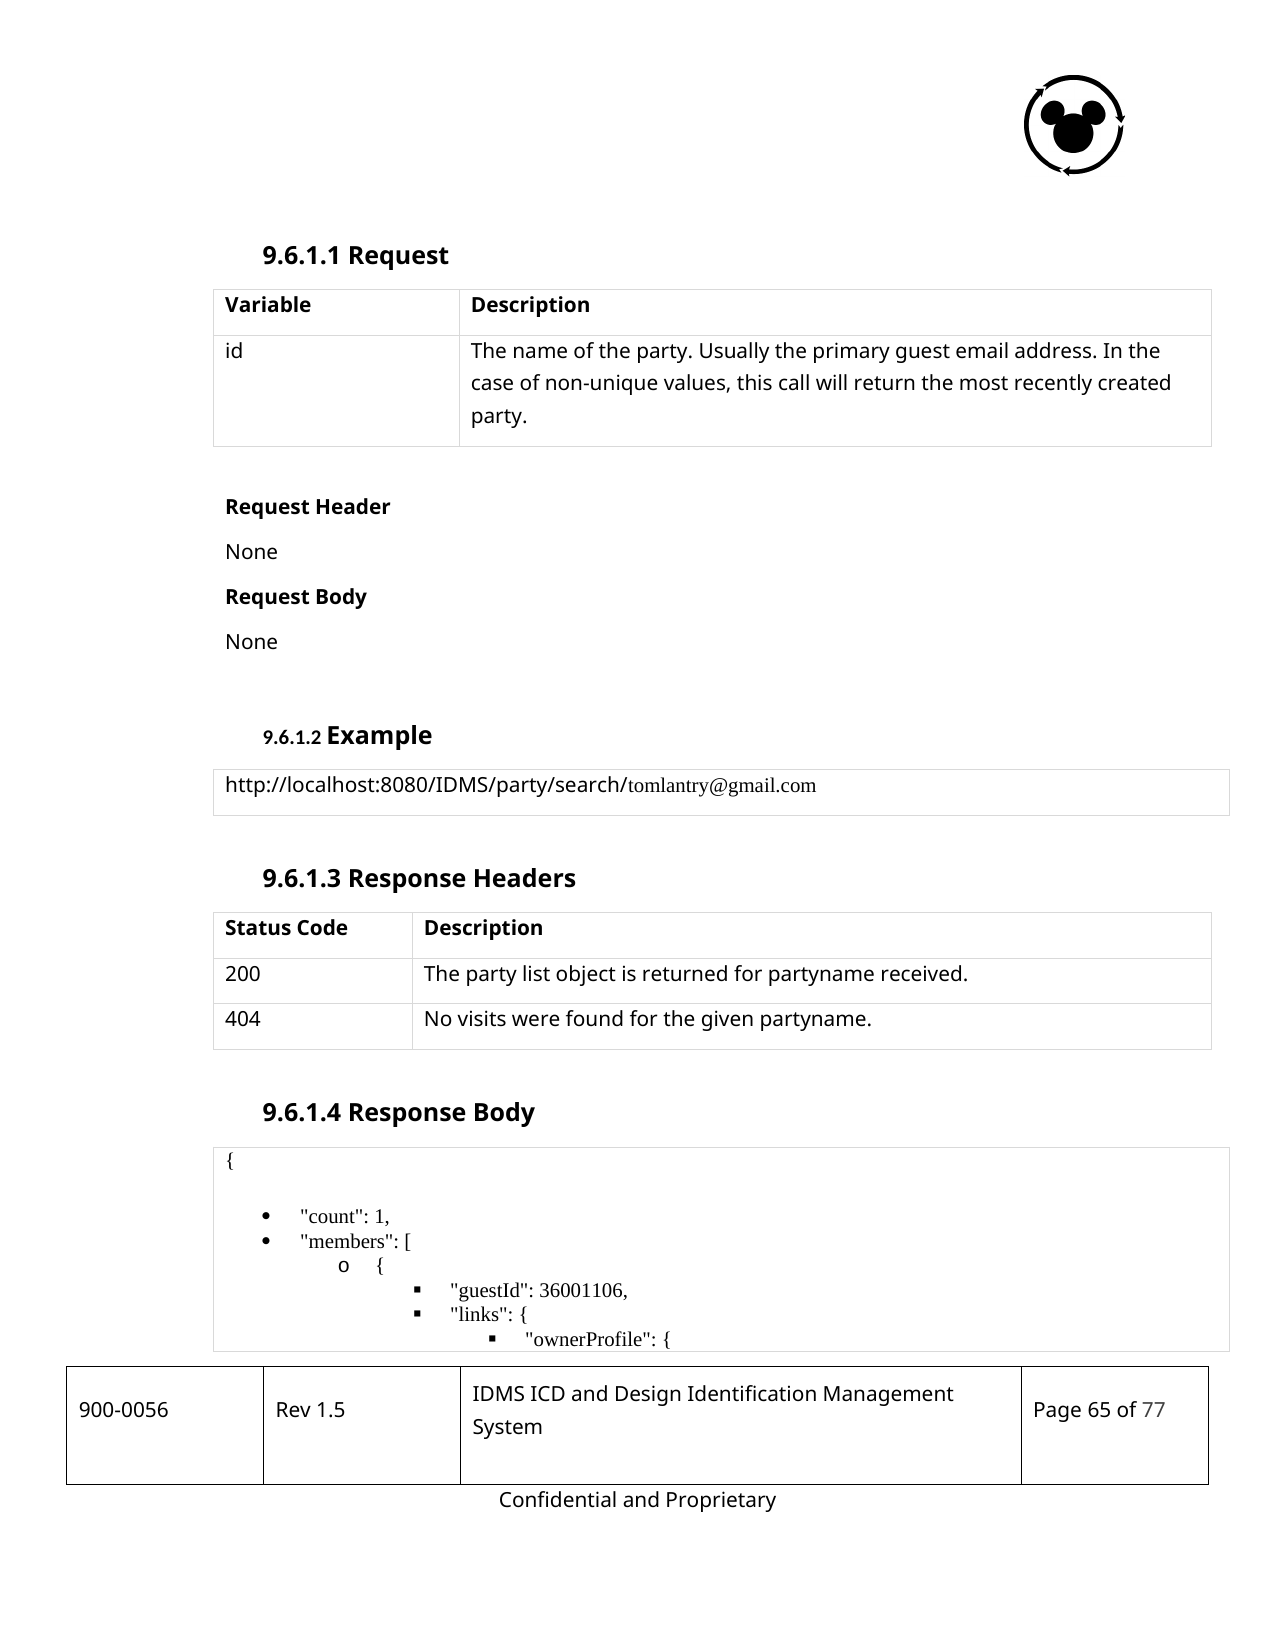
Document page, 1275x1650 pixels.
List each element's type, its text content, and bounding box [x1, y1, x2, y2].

text Request Header [225, 492, 1125, 520]
text None [225, 537, 1125, 565]
table_header Description [413, 913, 1211, 958]
table_header Description [460, 290, 1211, 335]
table_cell 200 [214, 959, 412, 1003]
table_cell 404 [214, 1004, 412, 1049]
picture [1023, 75, 1125, 177]
table_cell No visits were found for the given partyname. [413, 1004, 1211, 1049]
table_header http://localhost:8080/IDMS/party/search/tomlantry@gmail.com [214, 770, 1229, 814]
subtitle Request [262, 238, 1125, 272]
table_cell id [214, 336, 459, 446]
table_cell The party list object is returned for partyname received. [413, 959, 1211, 1003]
table_cell The name of the party. Usually the primary guest email address. In the case of non-unique values, this call will return the most recently created party. [460, 336, 1211, 446]
text None [225, 627, 1125, 656]
table_header Variable [214, 290, 459, 335]
text Request Body [225, 582, 1125, 610]
table_header Status Code [214, 913, 412, 958]
subtitle Example [262, 717, 1125, 751]
subtitle Response Headers [262, 861, 1125, 895]
subtitle Response Body [262, 1095, 1125, 1129]
